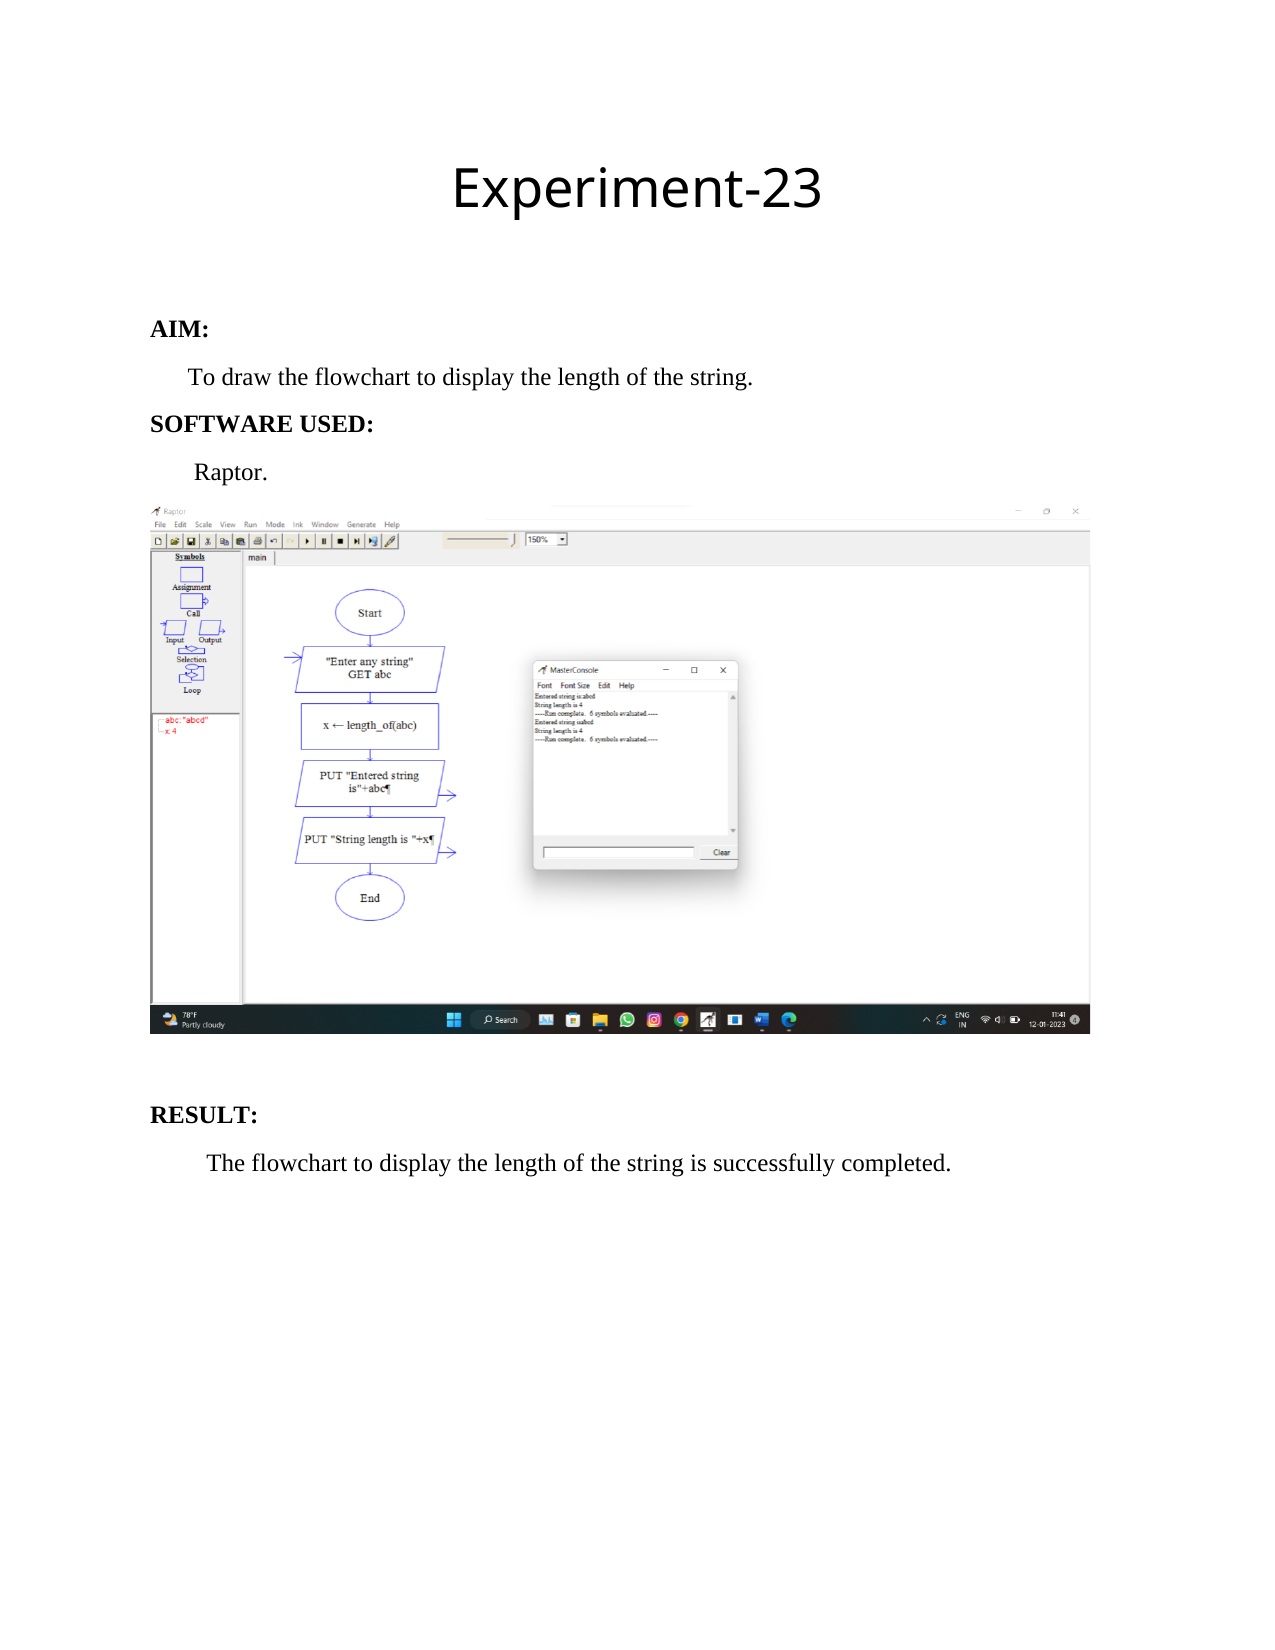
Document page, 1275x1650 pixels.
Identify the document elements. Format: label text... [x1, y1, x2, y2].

text AIM: [150, 314, 1125, 343]
text Raptor. [150, 457, 1125, 486]
picture [150, 505, 1091, 1034]
text The flowchart to display the length of the string is successfully completed. [150, 1148, 1125, 1177]
text To draw the flowchart to display the length of the string. [150, 362, 1125, 391]
text SOFTWARE USED: [150, 409, 1125, 438]
text Experiment-23 [150, 150, 1125, 224]
text RESULT: [150, 1100, 1125, 1129]
